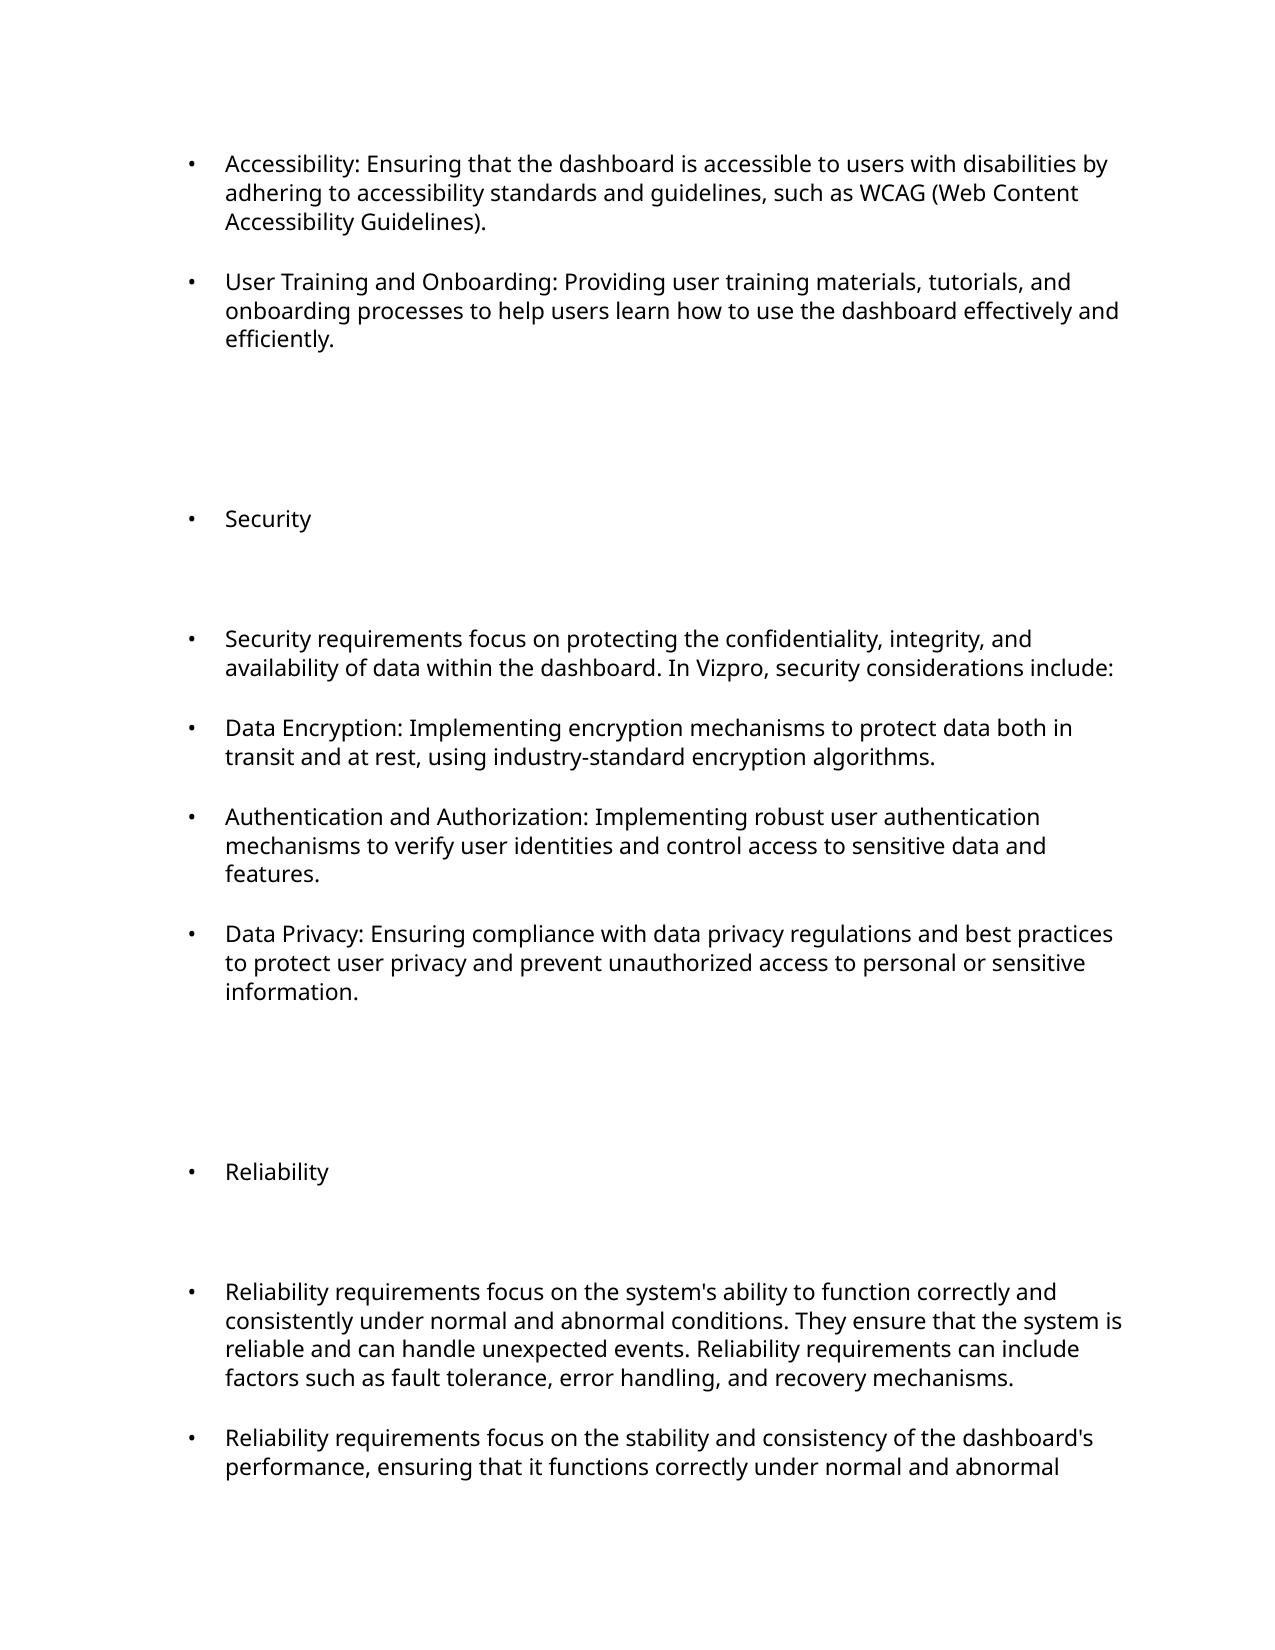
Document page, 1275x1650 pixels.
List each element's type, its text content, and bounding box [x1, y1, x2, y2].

list Authentication and Authorization: Implementing robust user authentication mechanisms to verify user identities and control access to sensitive data and features. [187, 802, 1125, 889]
list Data Encryption: Implementing encryption mechanisms to protect data both in transit and at rest, using industry-standard encryption algorithms. [187, 714, 1125, 771]
list Security [187, 505, 1125, 534]
list Accessibility: Ensuring that the dashboard is accessible to users with disabilities by adhering to accessibility standards and guidelines, such as WCAG (Web Content Accessibility Guidelines). [187, 150, 1125, 236]
list User Training and Onboarding: Providing user training materials, tutorials, and onboarding processes to help users learn how to use the dashboard effectively and efficiently. [187, 267, 1125, 354]
list Reliability requirements focus on the system's ability to function correctly and consistently under normal and abnormal conditions. They ensure that the system is reliable and can handle unexpected events. Reliability requirements can include factors such as fault tolerance, error handling, and recovery mechanisms. [187, 1277, 1125, 1392]
list Data Privacy: Ensuring compliance with data privacy regulations and best practices to protect user privacy and prevent unauthorized access to personal or sensitive information. [187, 920, 1125, 1006]
list Reliability [187, 1157, 1125, 1186]
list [187, 1424, 1125, 1481]
list Security requirements focus on protecting the confidentiality, integrity, and availability of data within the dashboard. In Vizpro, security considerations include: [187, 625, 1125, 682]
